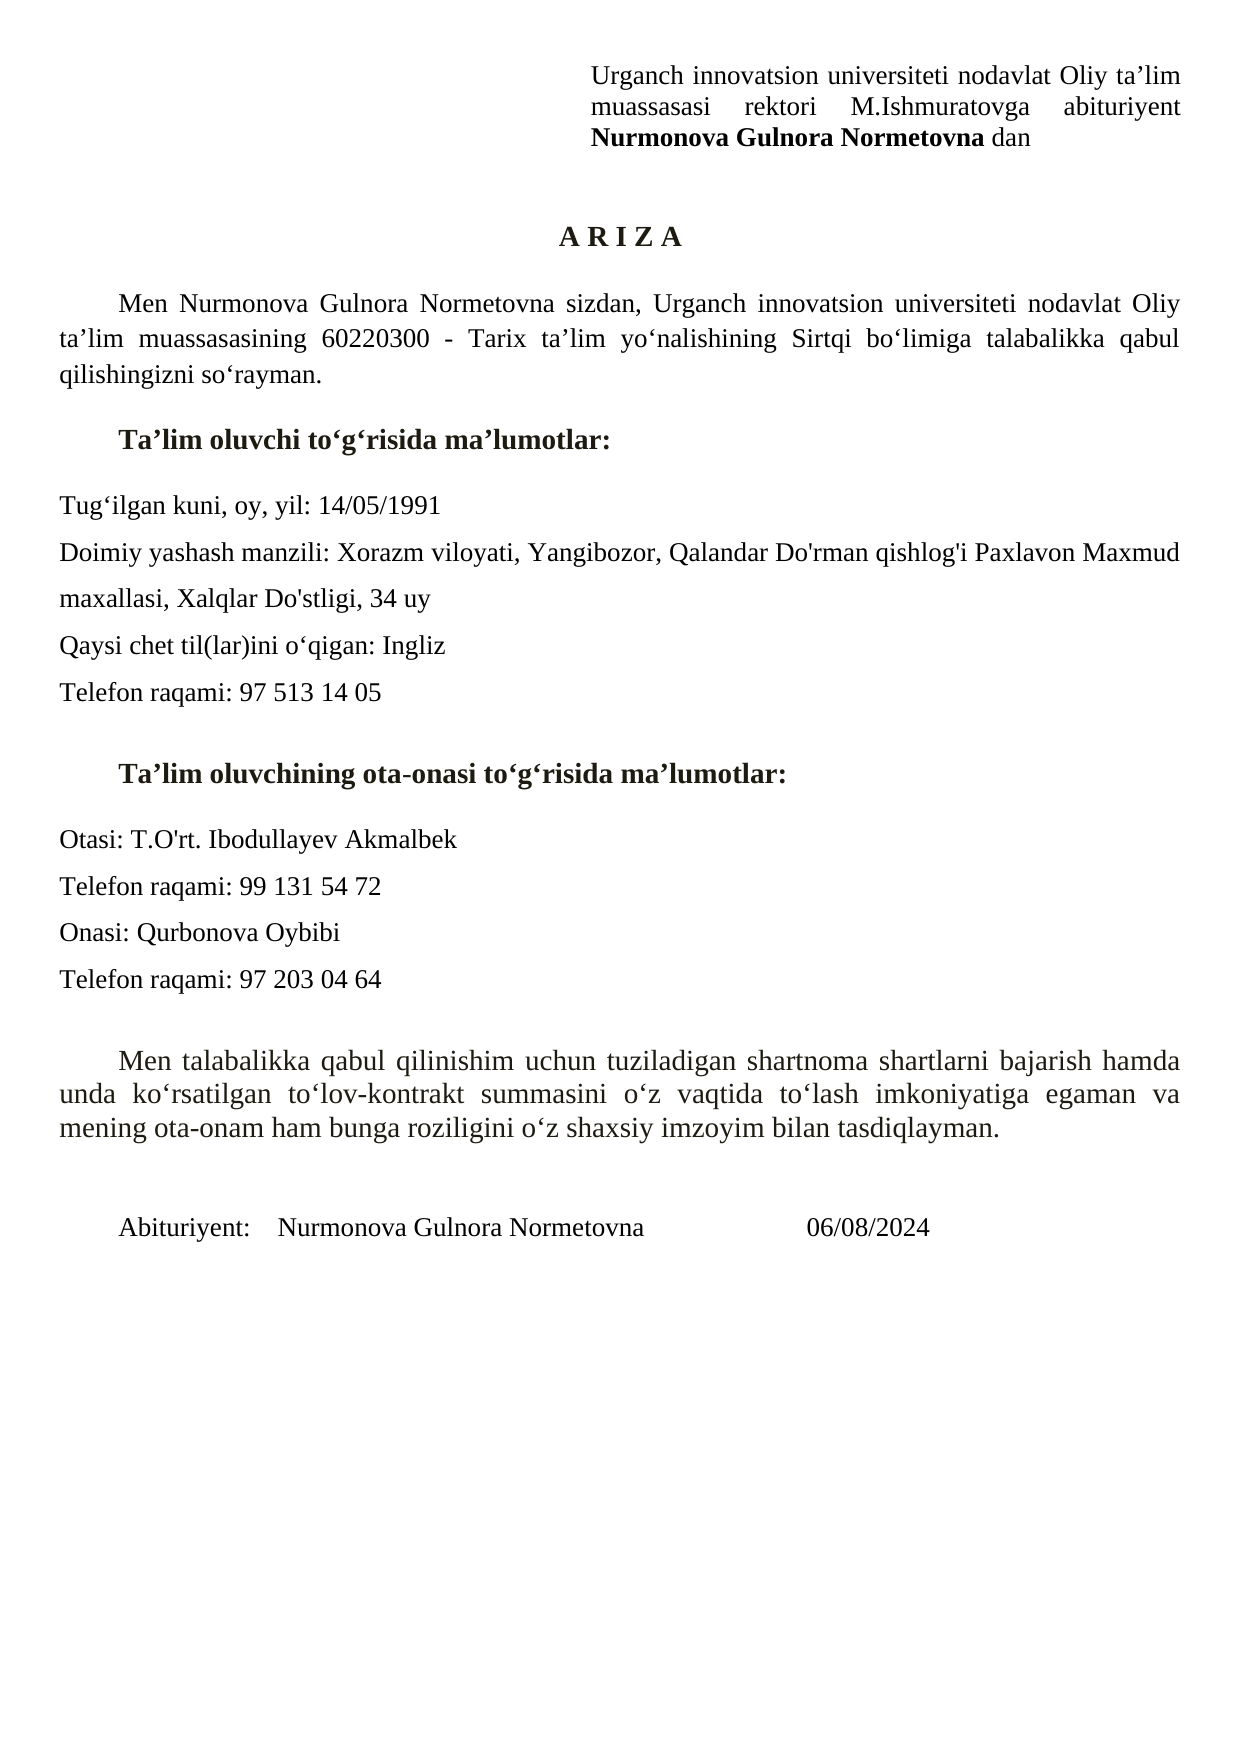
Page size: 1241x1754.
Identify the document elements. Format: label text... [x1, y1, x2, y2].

text Telefon raqami: 97 203 04 64 [59, 963, 1181, 994]
text Abituriyent: Nurmonova Gulnora Normetovna 06/08/2024 [59, 1211, 1181, 1242]
text A R I Z A [59, 219, 1181, 253]
text Men talabalikka qabul qilinishim uchun tuziladigan shartnoma shartlarni bajarish hamda unda ko‘rsatilgan to‘lov-kontrakt summasini o‘z vaqtida to‘lash imkoniyatiga egaman va mening ota-onam ham bunga roziligini oʻz shaxsiy imzoyim bilan tasdiqlayman. [59, 1043, 1181, 1144]
text Ta’lim oluvchining ota-onasi to‘g‘risida ma’lumotlar: [59, 756, 1181, 789]
text Men Nurmonova Gulnora Normetovna sizdan, Urganch innovatsion universiteti nodavlat Oliy ta’lim muassasasining 60220300 - Tarix ta’lim yo‘nalishining Sirtqi bo‘limiga talabalikka qabul qilishingizni so‘rayman. [59, 287, 1181, 389]
text Otasi: T.O'rt. Ibodullayev Akmalbek [59, 823, 1181, 854]
text Doimiy yashash manzili: Xorazm viloyati, Yangibozor, Qalandar Do'rman qishlog'i Paxlavon Maxmud maxallasi, Xalqlar Do'stligi, 34 uy [59, 536, 1181, 613]
text Telefon raqami: 99 131 54 72 [59, 869, 1181, 901]
text Qaysi chet til(lar)ini o‘qigan: Ingliz [59, 629, 1181, 660]
text Telefon raqami: 97 513 14 05 [59, 676, 1181, 707]
text Onasi: Qurbonova Oybibi [59, 916, 1181, 947]
text Urganch innovatsion universiteti nodavlat Oliy ta’lim muassasasi rektori M.Ishmuratovga abituriyent Nurmonova Gulnora Normetovna dan [591, 59, 1181, 152]
text Tug‘ilgan kuni, oy, yil: 14/05/1991 [59, 489, 1181, 520]
text Ta’lim oluvchi to‘g‘risida ma’lumotlar: [59, 422, 1181, 455]
